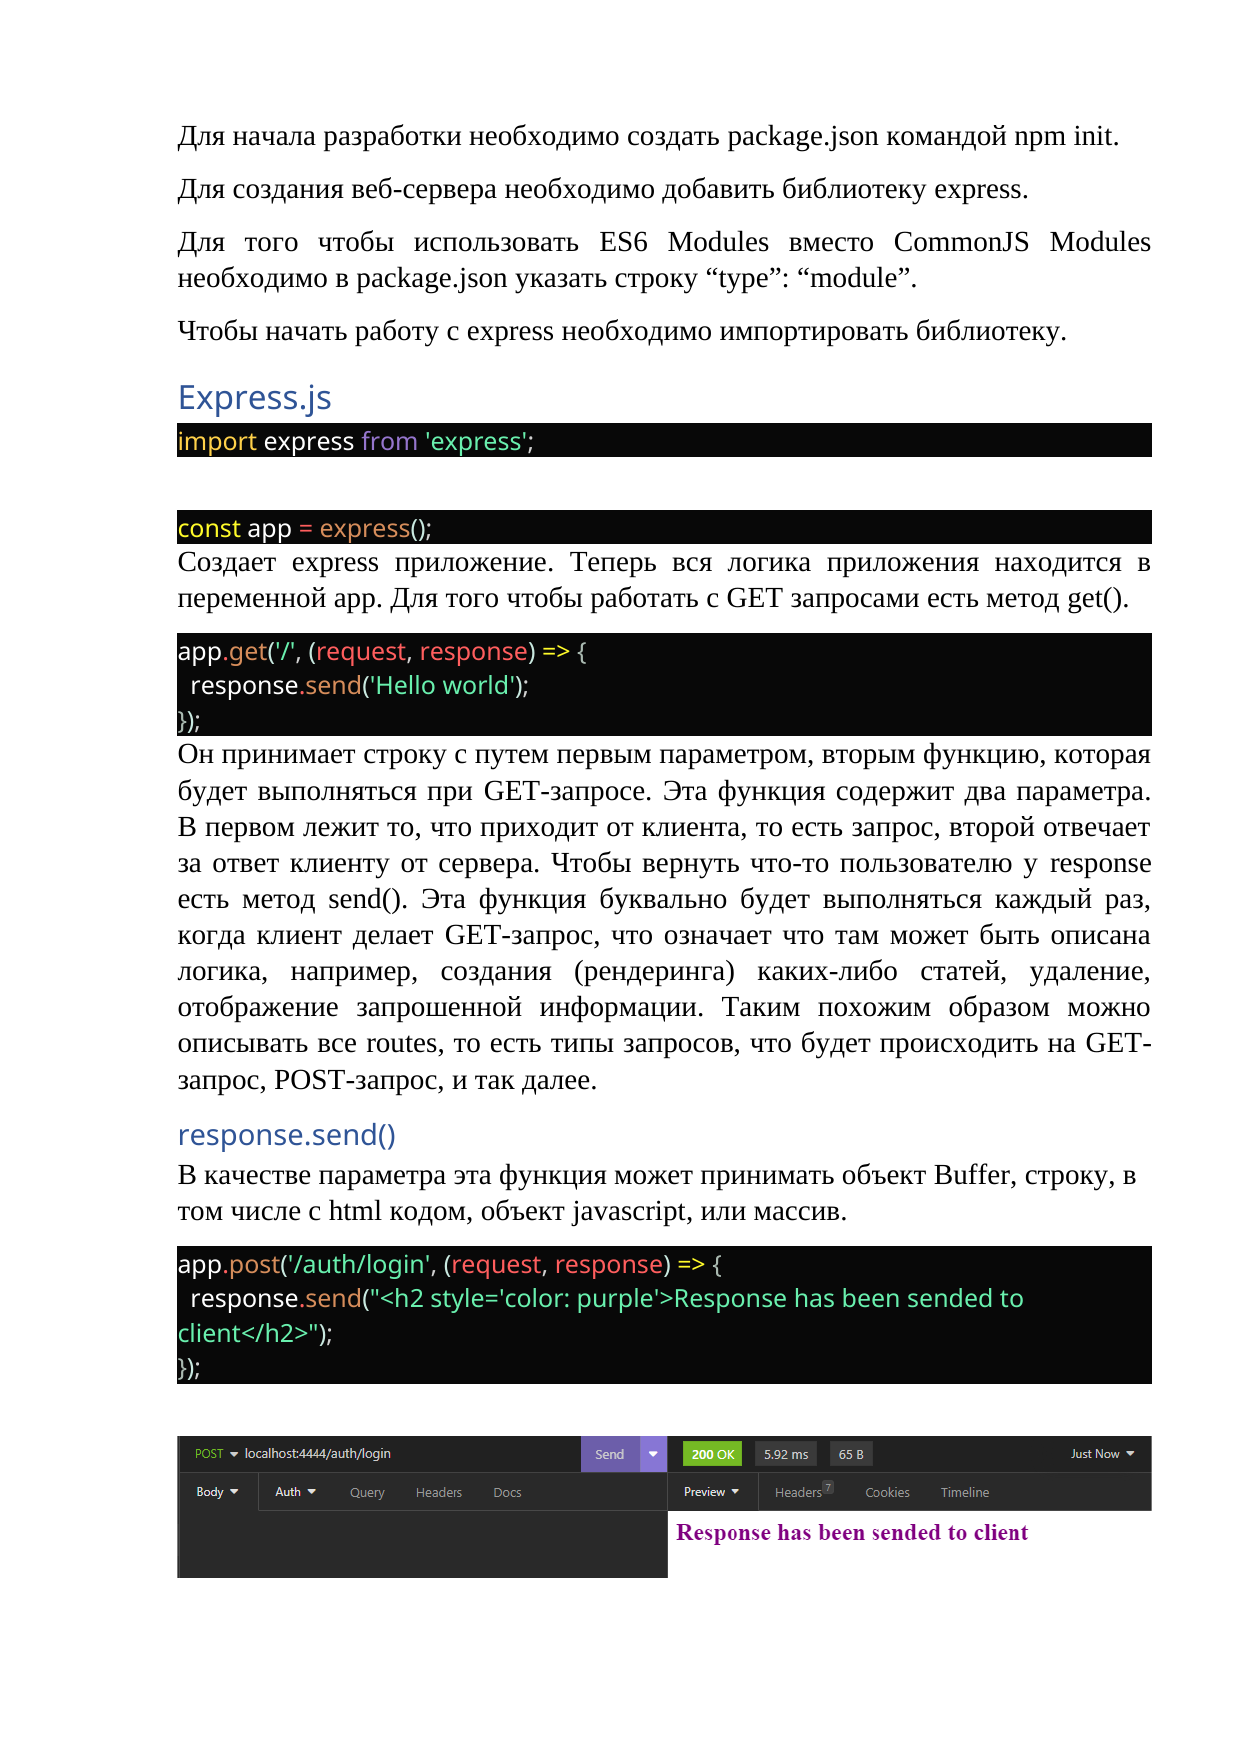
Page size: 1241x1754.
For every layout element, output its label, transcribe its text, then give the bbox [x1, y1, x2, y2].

text import express from 'express'; [177, 423, 1152, 457]
text response.send('Hello world'); [177, 668, 1152, 702]
text Для создания веб-сервера необходимо добавить библиотеку express. [177, 171, 1152, 204]
text app.post('/auth/login', (request, response) => { [177, 1246, 1152, 1281]
text }); [177, 702, 1152, 736]
text response.send("<h2 style='color: purple'>Response has been sended to client</h2>"); [177, 1281, 1152, 1349]
picture [177, 1436, 1152, 1578]
subtitle response.send() [177, 1114, 1152, 1154]
text Для того чтобы использовать ES6 Modules вместо CommonJS Modules необходимо в package.json указать строку “type”: “module”. [177, 224, 1152, 293]
text const app = express(); [177, 510, 1152, 544]
text Он принимает строку с путем первым параметром, вторым функцию, которая будет выполняться при GET-запросе. Эта функция содержит два параметра. В первом лежит то, что приходит от клиента, то есть запрос, второй отвечает за ответ клиенту от сервера. Чтобы вернуть что-то пользователю у response есть метод send(). Эта функция буквально будет выполняться каждый раз, когда клиент делает GET-запрос, что означает что там может быть описана логика, например, создания (рендеринга) каких-либо статей, удаление, отображение запрошенной информации. Таким похожим образом можно описывать все routes, то есть типы запросов, что будет происходить на GET-запрос, POST-запрос, и так далее. [177, 736, 1152, 1095]
text app.get('/', (request, response) => { [177, 633, 1152, 668]
text Чтобы начать работу с express необходимо импортировать библиотеку. [177, 313, 1152, 346]
subtitle Express.js [177, 374, 1152, 419]
text Для начала разработки необходимо создать package.json командой npm init. [177, 118, 1152, 152]
text В качестве параметра эта функция может принимать объект Buffer, строку, в том числе с html кодом, объект javascript, или массив. [177, 1157, 1152, 1227]
text Создает express приложение. Теперь вся логика приложения находится в переменной app. Для того чтобы работать с GET запросами есть метод get(). [177, 544, 1152, 614]
text }); [177, 1349, 1152, 1384]
